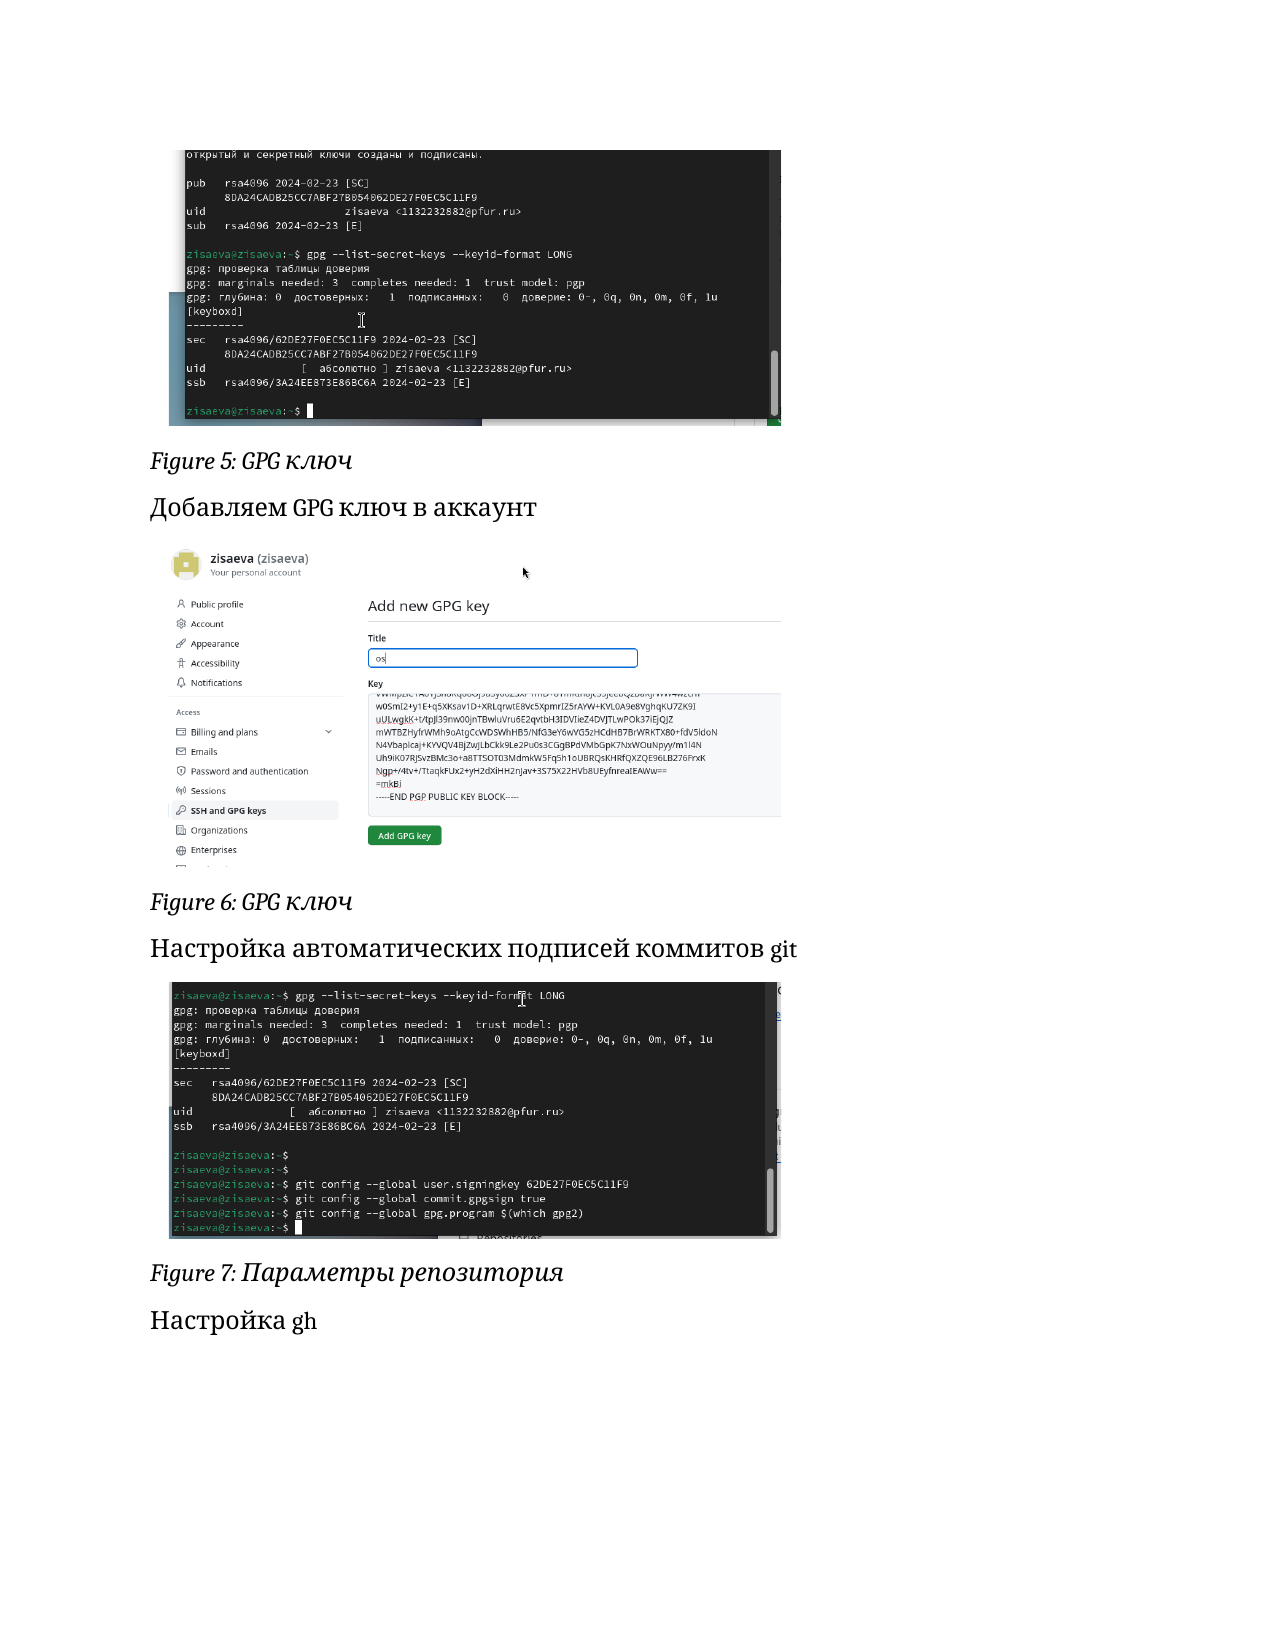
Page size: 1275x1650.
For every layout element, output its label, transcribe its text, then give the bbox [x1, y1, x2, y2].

text Figure 6: GPG ключ [150, 888, 1125, 917]
text Figure 5: GPG ключ [150, 447, 1125, 476]
picture [168, 982, 782, 1239]
text Настройка автоматических подписей коммитов git [150, 935, 1125, 964]
text Figure 7: Параметры репозитория [150, 1259, 1125, 1288]
text Настройка gh [150, 1307, 1125, 1335]
text Добавляем GPG ключ в аккаунт [150, 494, 1125, 523]
picture [168, 541, 782, 867]
picture [168, 150, 782, 426]
